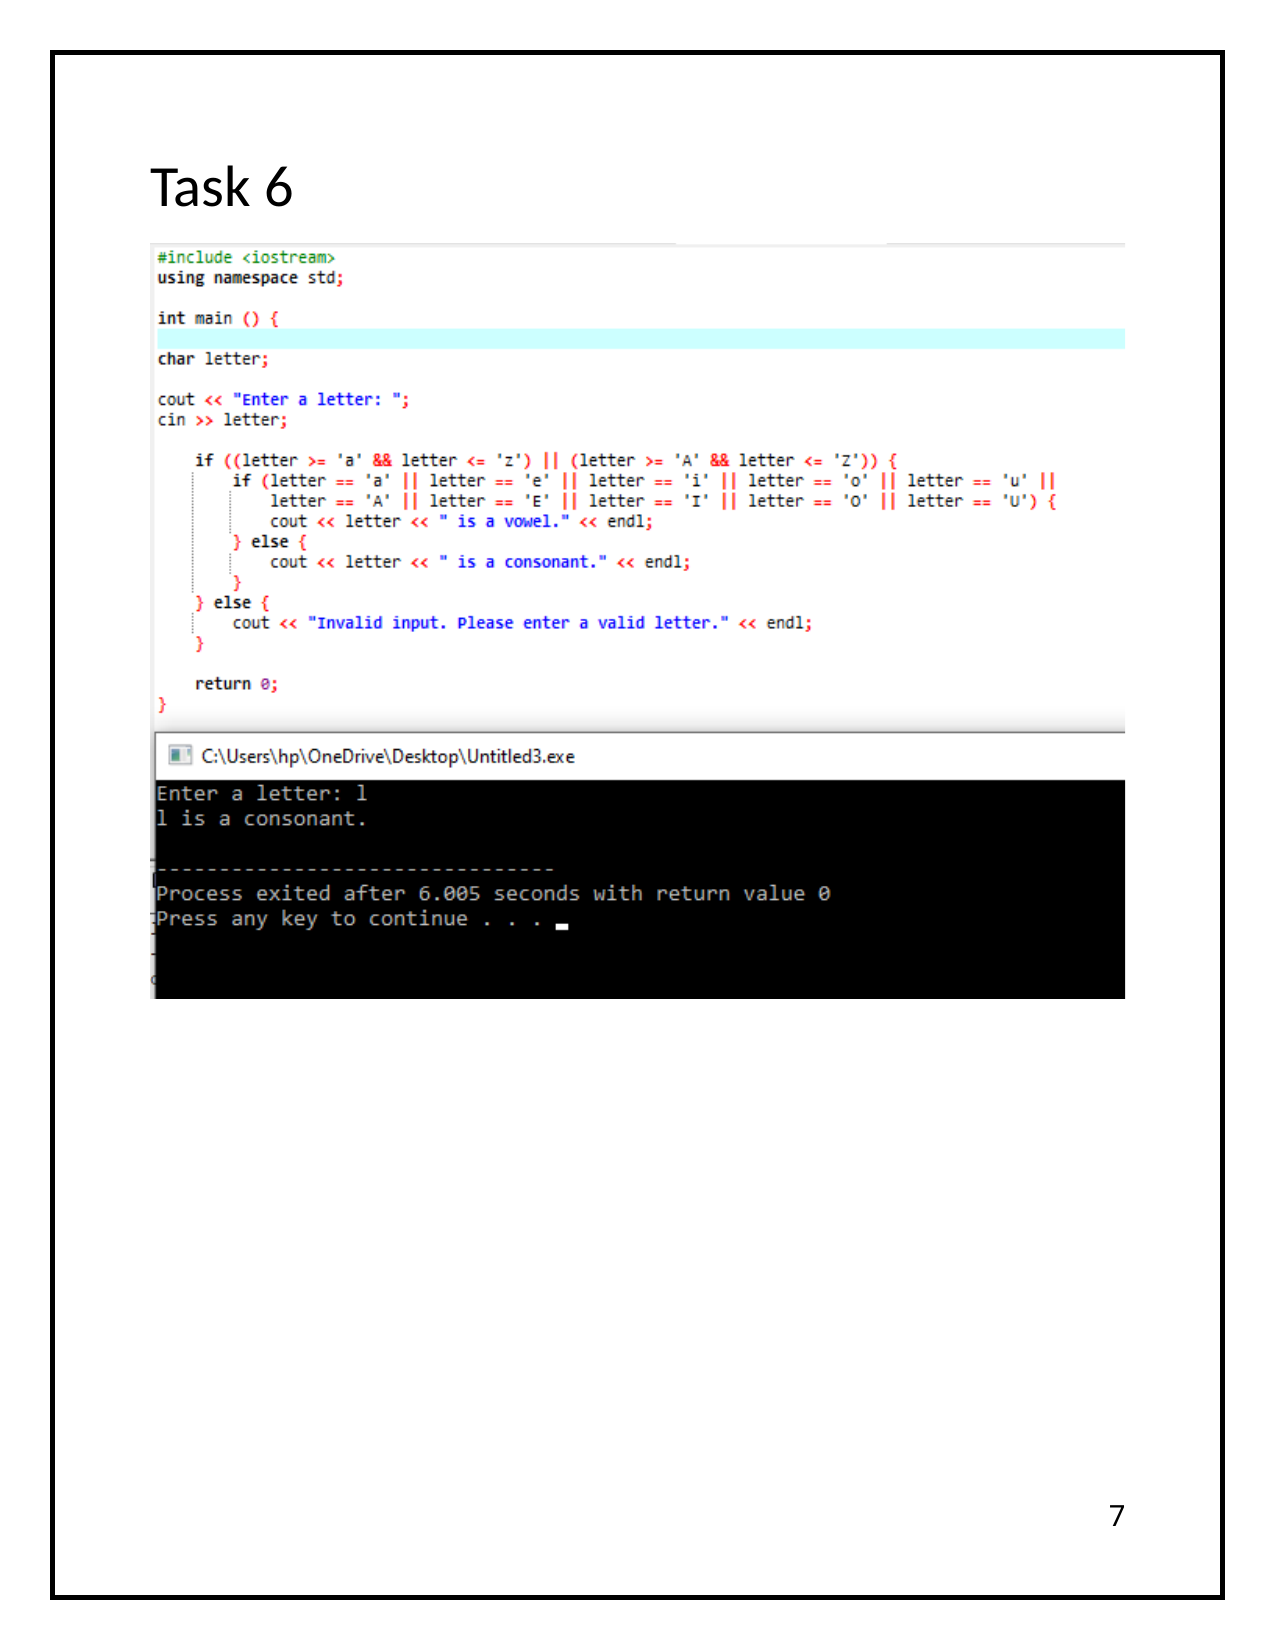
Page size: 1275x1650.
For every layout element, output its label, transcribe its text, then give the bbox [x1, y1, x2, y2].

text Task 6 [150, 150, 1125, 221]
picture [150, 243, 1125, 999]
